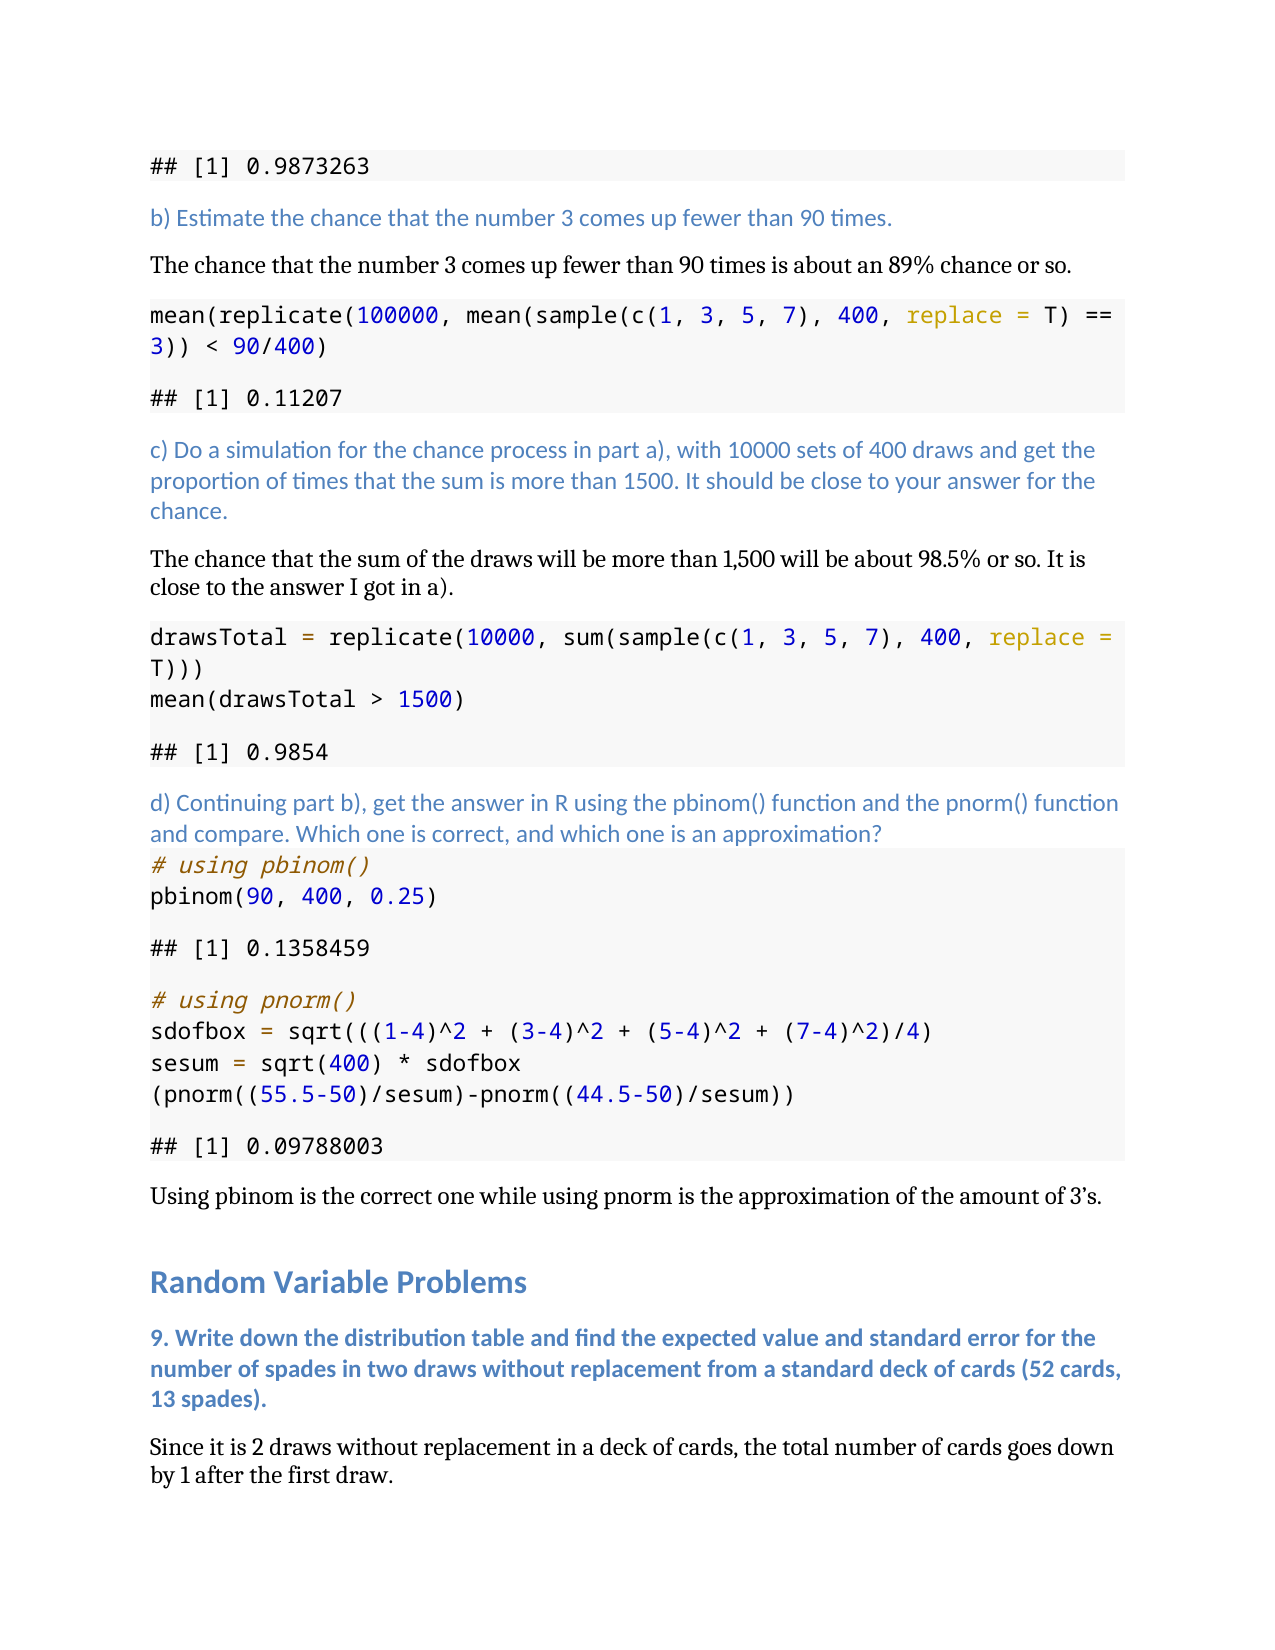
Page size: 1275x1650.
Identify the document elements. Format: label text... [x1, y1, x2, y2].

text The chance that the sum of the draws will be more than 1,500 will be about 98.5% or so. It is close to the answer I got in a). [150, 544, 1125, 602]
text mean(replicate(100000, mean(sample(c(1, 3, 5, 7), 400, replace = T) == 3)) < 90/400) [329, 299, 1125, 361]
subtitle Random Variable Problems [150, 1261, 1125, 1301]
text # using pbinom() pbinom(90, 400, 0.25) [150, 848, 1125, 911]
subtitle 9. Write down the distribution table and find the expected value and standard error for the number of spades in two draws without replacement from a standard deck of cards (52 cards, 13 spades). [150, 1322, 1125, 1414]
text ## [1] 0.9854 [150, 735, 1125, 767]
text ## [1] 0.1358459 [150, 932, 1125, 963]
text ## [1] 0.9873263 [150, 150, 1125, 181]
subtitle c) Do a simulation for the chance process in part a), with 10000 sets of 400 draws and get the proportion of times that the sum is more than 1500. It should be close to your answer for the chance. [150, 434, 1125, 526]
text Using pbinom is the correct one while using pnorm is the approximation of the amount of 3’s. [150, 1182, 1125, 1211]
text ## [1] 0.11207 [150, 382, 1125, 413]
subtitle b) Estimate the chance that the number 3 comes up fewer than 90 times. [150, 202, 1125, 233]
text drawsTotal = replicate(10000, sum(sample(c(1, 3, 5, 7), 400, replace = T))) mean(drawsTotal > 1500) [205, 621, 1125, 714]
text Since it is 2 draws without replacement in a deck of cards, the total number of cards goes down by 1 after the first draw. [150, 1432, 1125, 1490]
text The chance that the number 3 comes up fewer than 90 times is about an 89% chance or so. [150, 251, 1125, 280]
text # using pnorm() sdofbox = sqrt(((1-4)^2 + (3-4)^2 + (5-4)^2 + (7-4)^2)/4) sesum = sqrt(400) * sdofbox (pnorm((55.5-50)/sesum)-pnorm((44.5-50)/sesum)) [356, 984, 1125, 1109]
subtitle d) Continuing part b), get the answer in R using the pbinom() function and the pnorm() function and compare. Which one is correct, and which one is an approximation? [150, 787, 1125, 848]
text ## [1] 0.09788003 [150, 1130, 1125, 1161]
